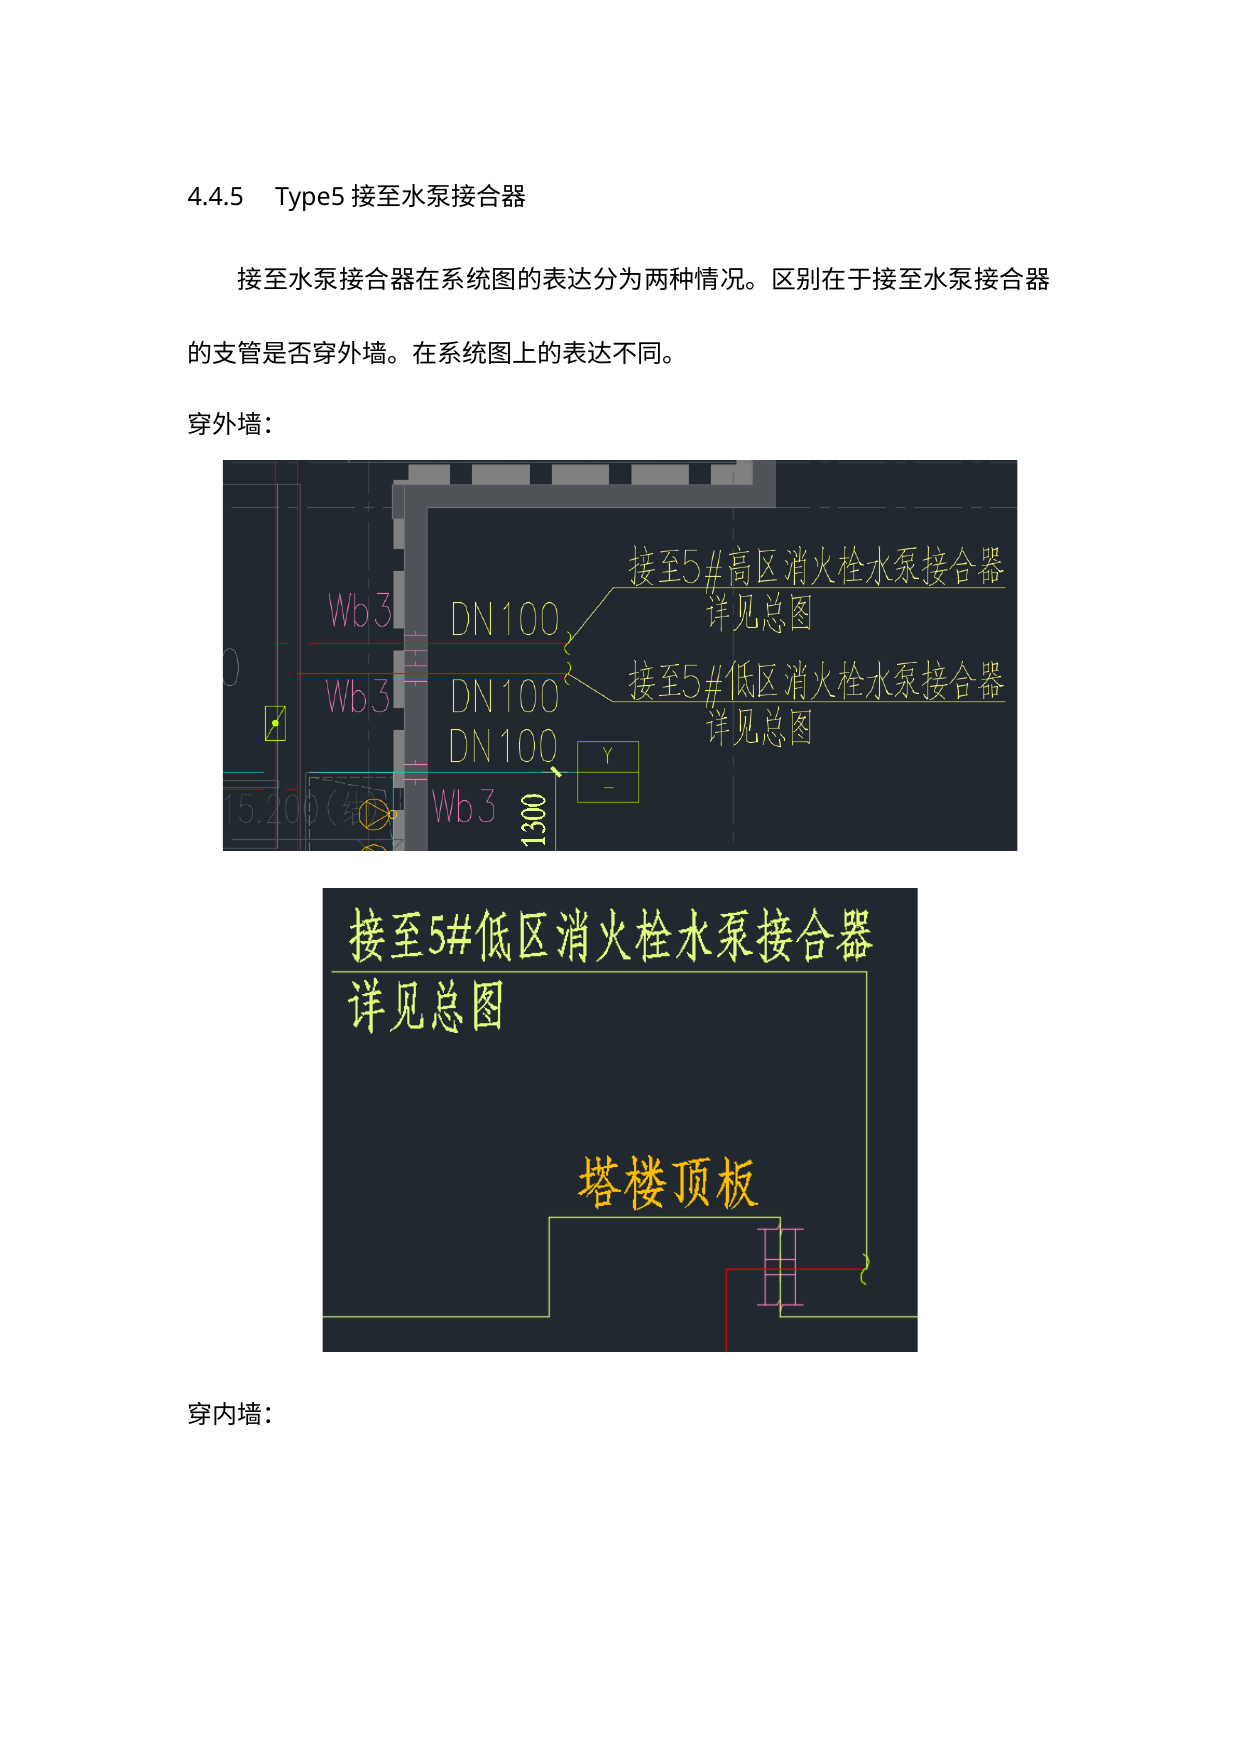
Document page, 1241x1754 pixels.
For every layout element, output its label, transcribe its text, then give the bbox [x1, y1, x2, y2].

picture [322, 888, 918, 1352]
text 穿内墙： [187, 1381, 1053, 1446]
text 接至水泵接合器在系统图的表达分为两种情况。区别在于接至水泵接合器的支管是否穿外墙。在系统图上的表达不同。 [187, 245, 1053, 384]
subtitle Type5 接至水泵接合器 [187, 162, 1053, 227]
text 穿外墙： [187, 390, 1053, 455]
picture [222, 460, 1018, 851]
